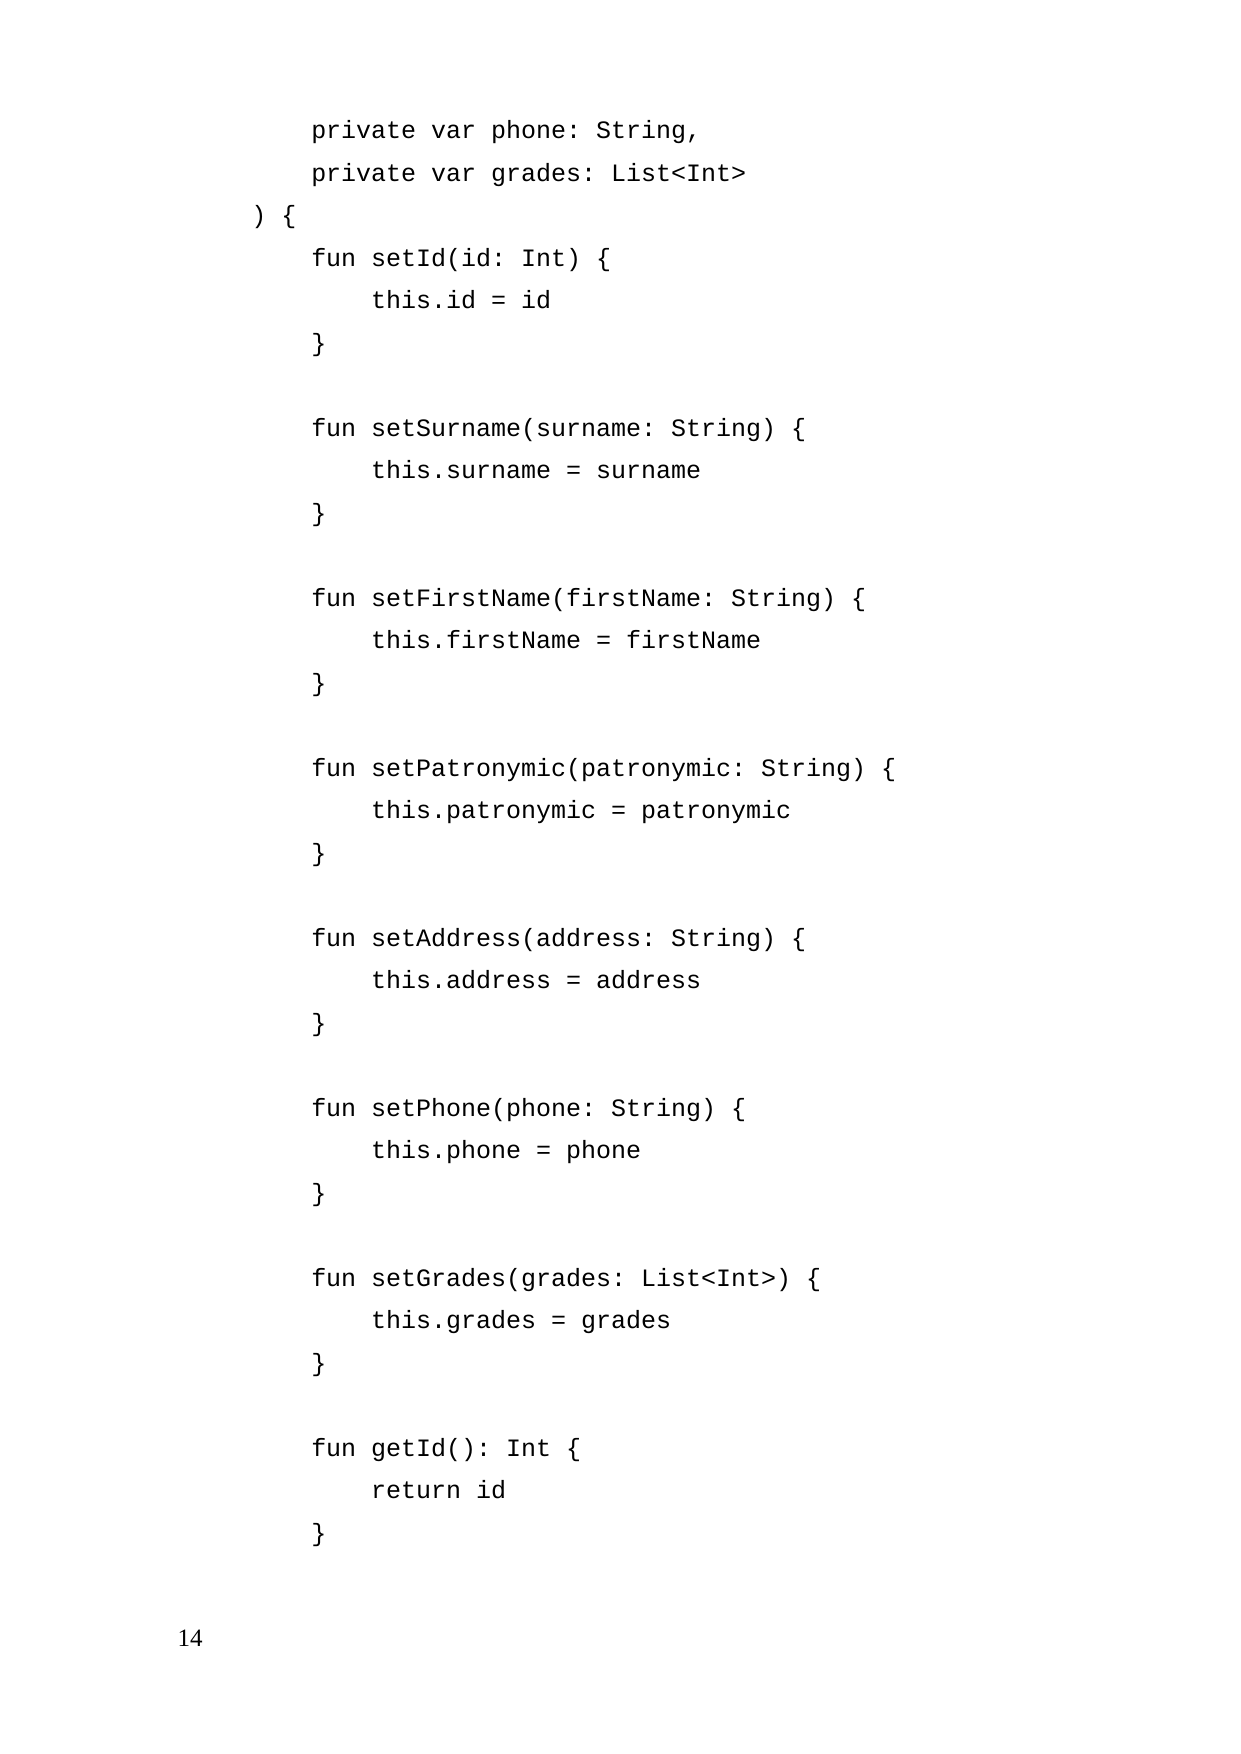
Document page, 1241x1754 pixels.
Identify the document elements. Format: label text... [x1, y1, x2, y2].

text this.firstName = firstName [177, 628, 1152, 656]
text fun setAddress(address: String) { [177, 926, 1152, 954]
text ) { [177, 203, 1152, 231]
text this.id = id [177, 288, 1152, 316]
text } [177, 1011, 1152, 1039]
text fun setId(id: Int) { [177, 246, 1152, 274]
text } [177, 1181, 1152, 1209]
text fun setFirstName(firstName: String) { [177, 586, 1152, 614]
text } [177, 1521, 1152, 1549]
text fun setPatronymic(patronymic: String) { [177, 756, 1152, 784]
text fun setSurname(surname: String) { [177, 416, 1152, 444]
text private var grades: List<Int> [177, 161, 1152, 189]
text fun setGrades(grades: List<Int>) { [177, 1266, 1152, 1294]
text } [177, 841, 1152, 869]
text fun getId(): Int { [177, 1436, 1152, 1464]
text this.grades = grades [177, 1308, 1152, 1336]
text } [177, 671, 1152, 699]
text } [177, 331, 1152, 359]
text } [177, 501, 1152, 529]
text private var phone: String, [177, 118, 1152, 146]
text return id [177, 1478, 1152, 1506]
text this.phone = phone [177, 1138, 1152, 1166]
text } [177, 1351, 1152, 1379]
text this.patronymic = patronymic [177, 798, 1152, 826]
text this.address = address [177, 968, 1152, 996]
text this.surname = surname [177, 458, 1152, 486]
text fun setPhone(phone: String) { [177, 1096, 1152, 1124]
